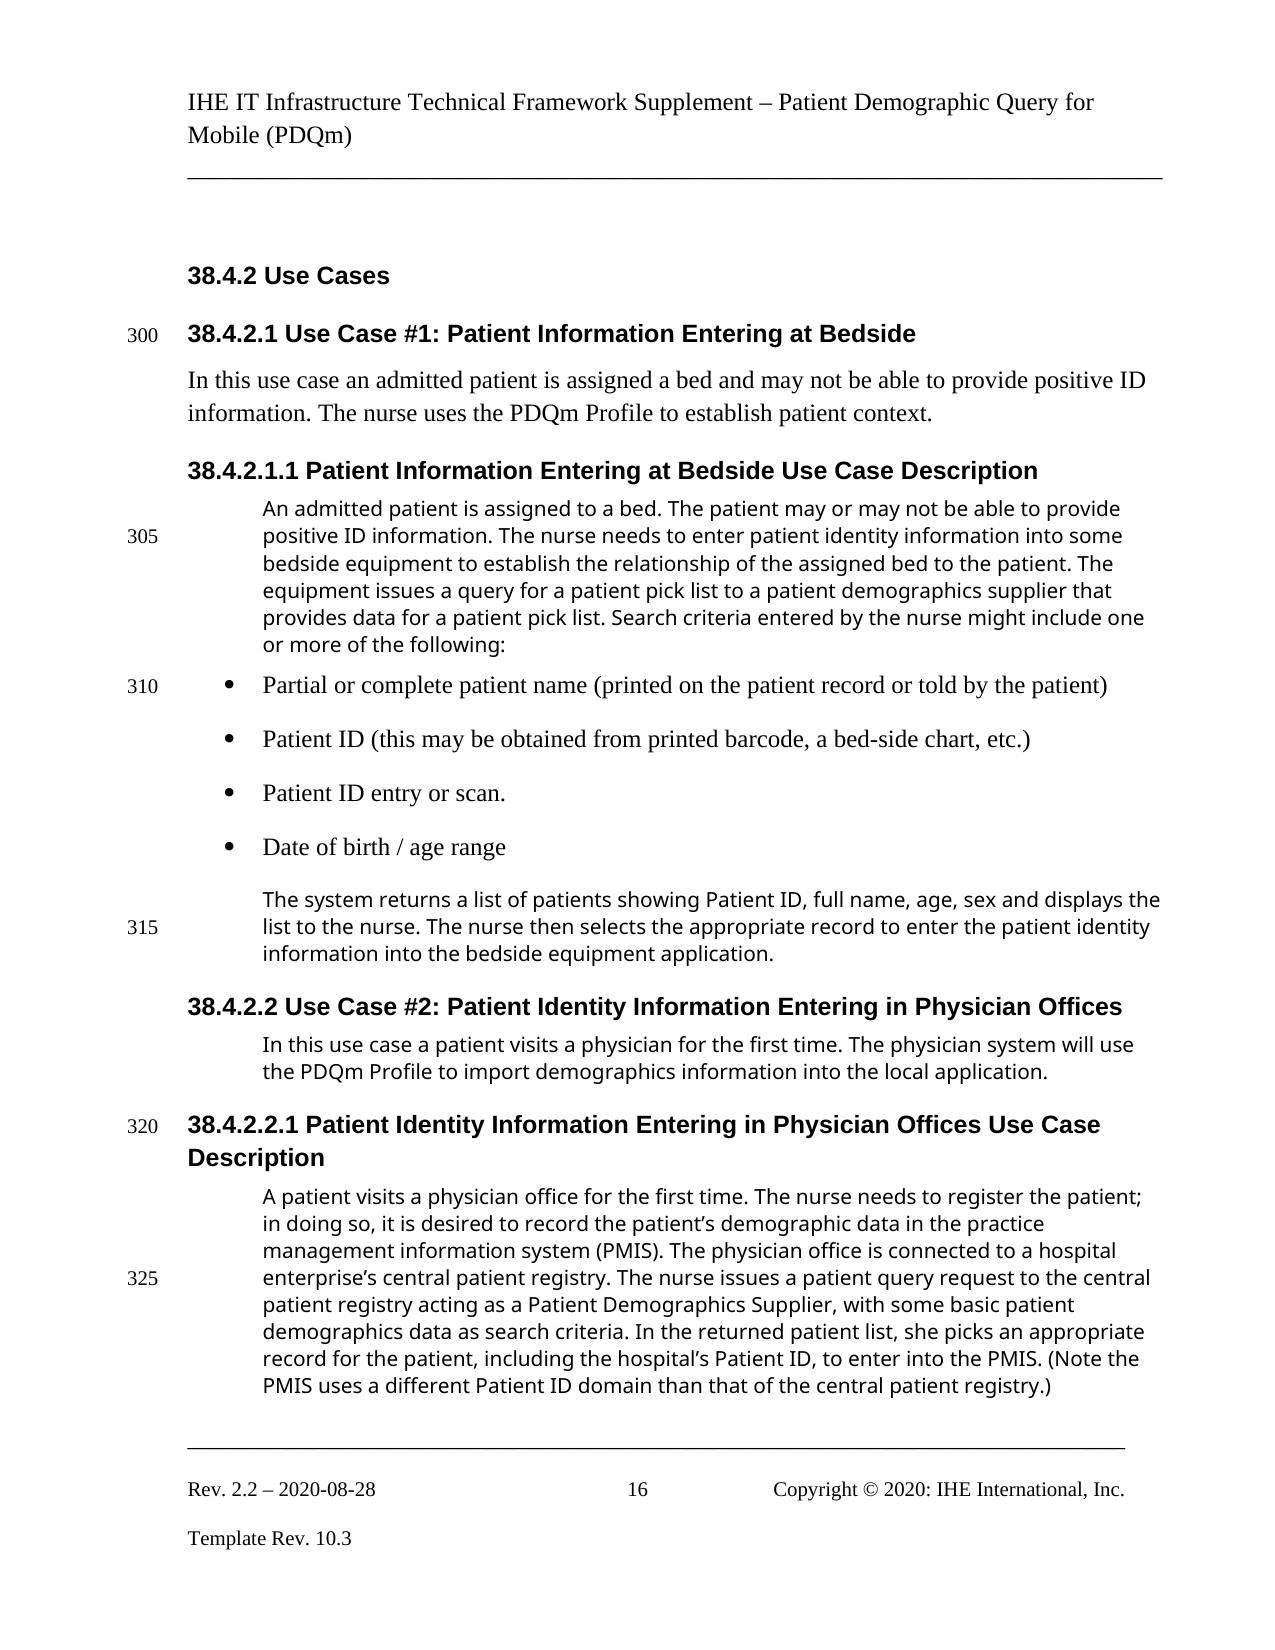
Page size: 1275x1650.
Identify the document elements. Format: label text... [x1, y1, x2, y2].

subtitle 38.4.2.2.1 Patient Identity Information Entering in Physician Offices Use Case Description [187, 1110, 1162, 1172]
subtitle 38.4.2.2 Use Case #2: Patient Identity Information Entering in Physician Offices [187, 992, 1162, 1021]
text An admitted patient is assigned to a bed. The patient may or may not be able to provide positive ID information. The nurse needs to enter patient identity information into some bedside equipment to establish the relationship of the assigned bed to the patient. The equipment issues a query for a patient pick list to a patient demographics supplier that provides data for a patient pick list. Search criteria entered by the nurse might include one or more of the following: [262, 495, 1162, 658]
list Date of birth / age range [225, 832, 1162, 860]
subtitle 38.4.2.1.1 Patient Information Entering at Bedside Use Case Description [187, 456, 1162, 484]
text In this use case a patient visits a physician for the first time. The physician system will use the PDQm Profile to import demographics information into the local application. [262, 1031, 1162, 1085]
list Patient ID (this may be obtained from printed barcode, a bed-side chart, etc.) [225, 724, 1162, 753]
list Patient ID entry or scan. [225, 778, 1162, 807]
subtitle 38.4.2 Use Cases [187, 261, 1162, 290]
subtitle 38.4.2.1 Use Case #1: Patient Information Entering at Bedside [187, 319, 1162, 348]
list Partial or complete patient name (printed on the patient record or told by the patient) [225, 670, 1162, 699]
text The system returns a list of patients showing Patient ID, full name, age, sex and displays the list to the nurse. The nurse then selects the appropriate record to enter the patient identity information into the bedside equipment application. [262, 886, 1162, 967]
text A patient visits a physician office for the first time. The nurse needs to register the patient; in doing so, it is desired to record the patient’s demographic data in the practice management information system (PMIS). The physician office is connected to a hospital enterprise’s central patient registry. The nurse issues a patient query request to the central patient registry acting as a Patient Demographics Supplier, with some basic patient demographics data as search criteria. In the returned patient list, she picks an appropriate record for the patient, including the hospital’s Patient ID, to enter into the PMIS. (Note the PMIS uses a different Patient ID domain than that of the central patient registry.) [262, 1182, 1162, 1399]
